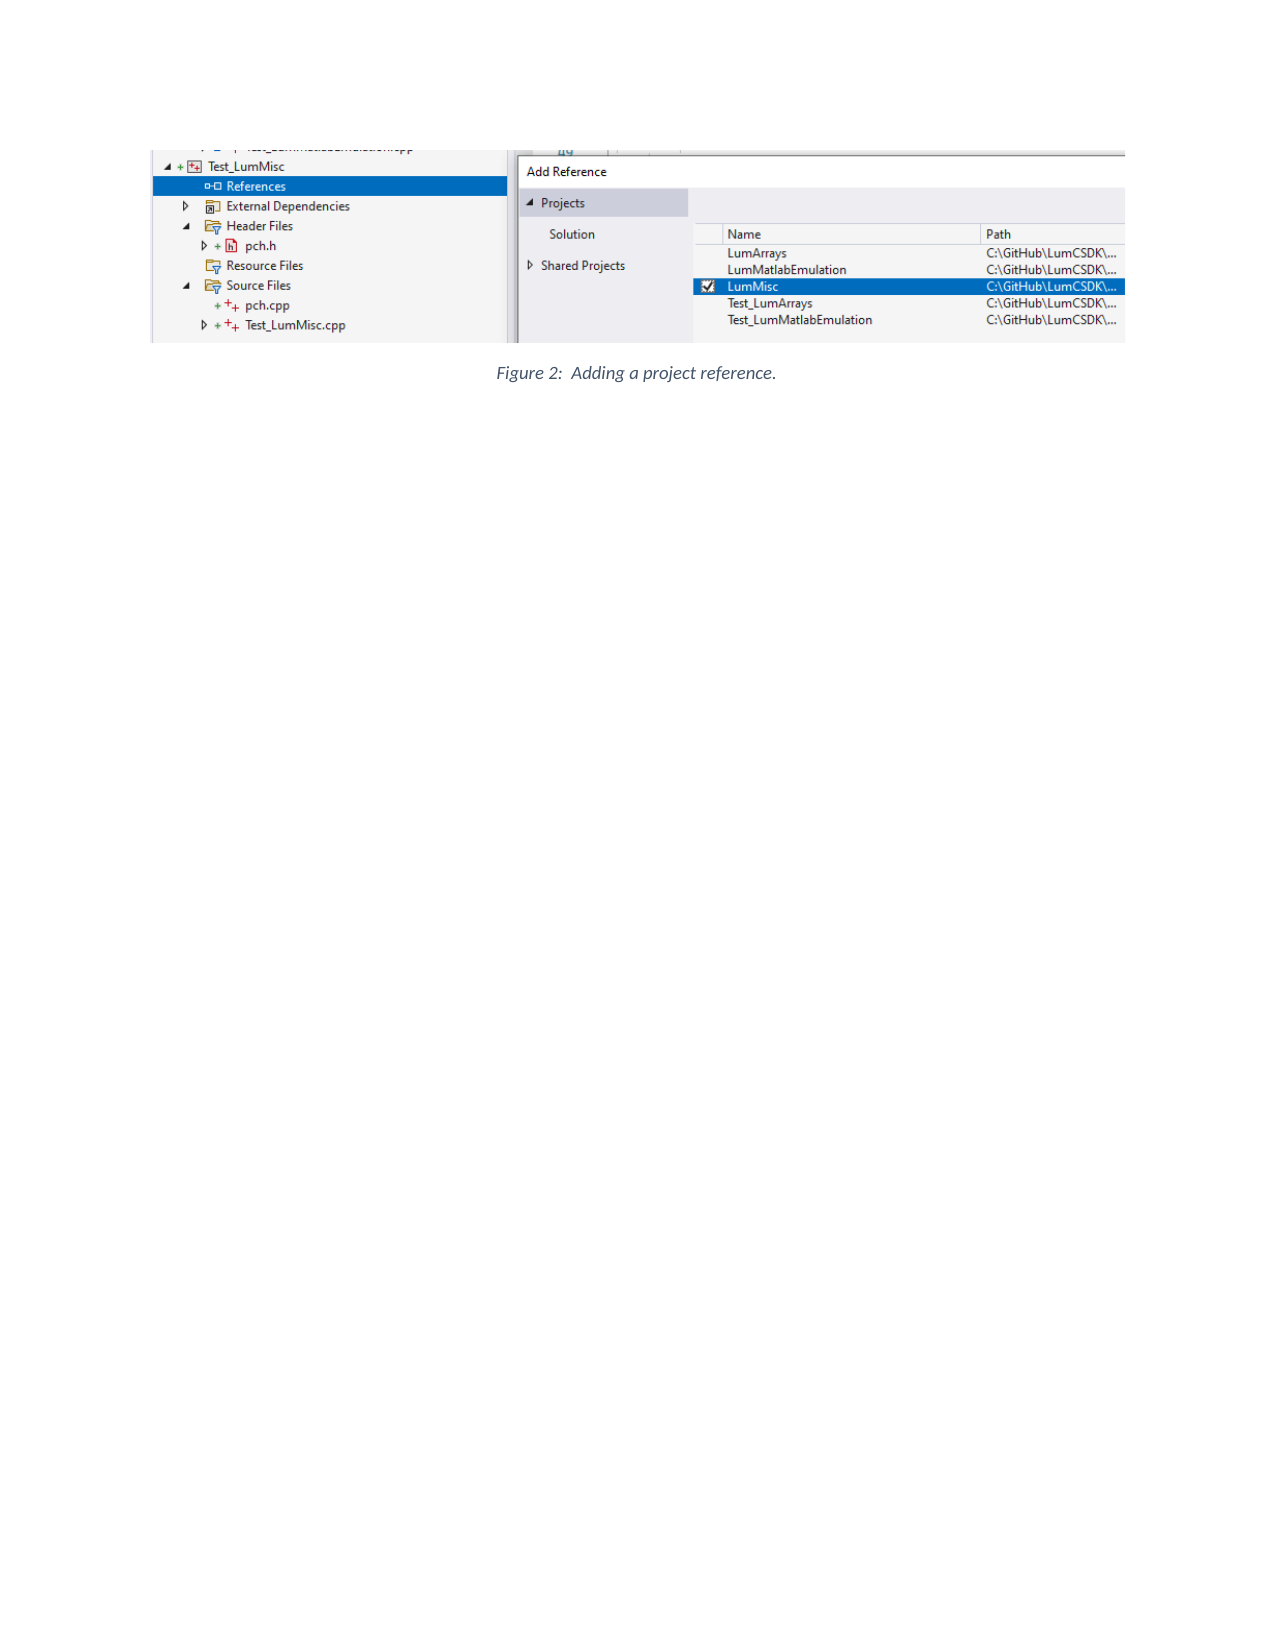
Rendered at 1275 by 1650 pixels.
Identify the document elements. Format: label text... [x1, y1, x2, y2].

picture [150, 150, 1125, 343]
